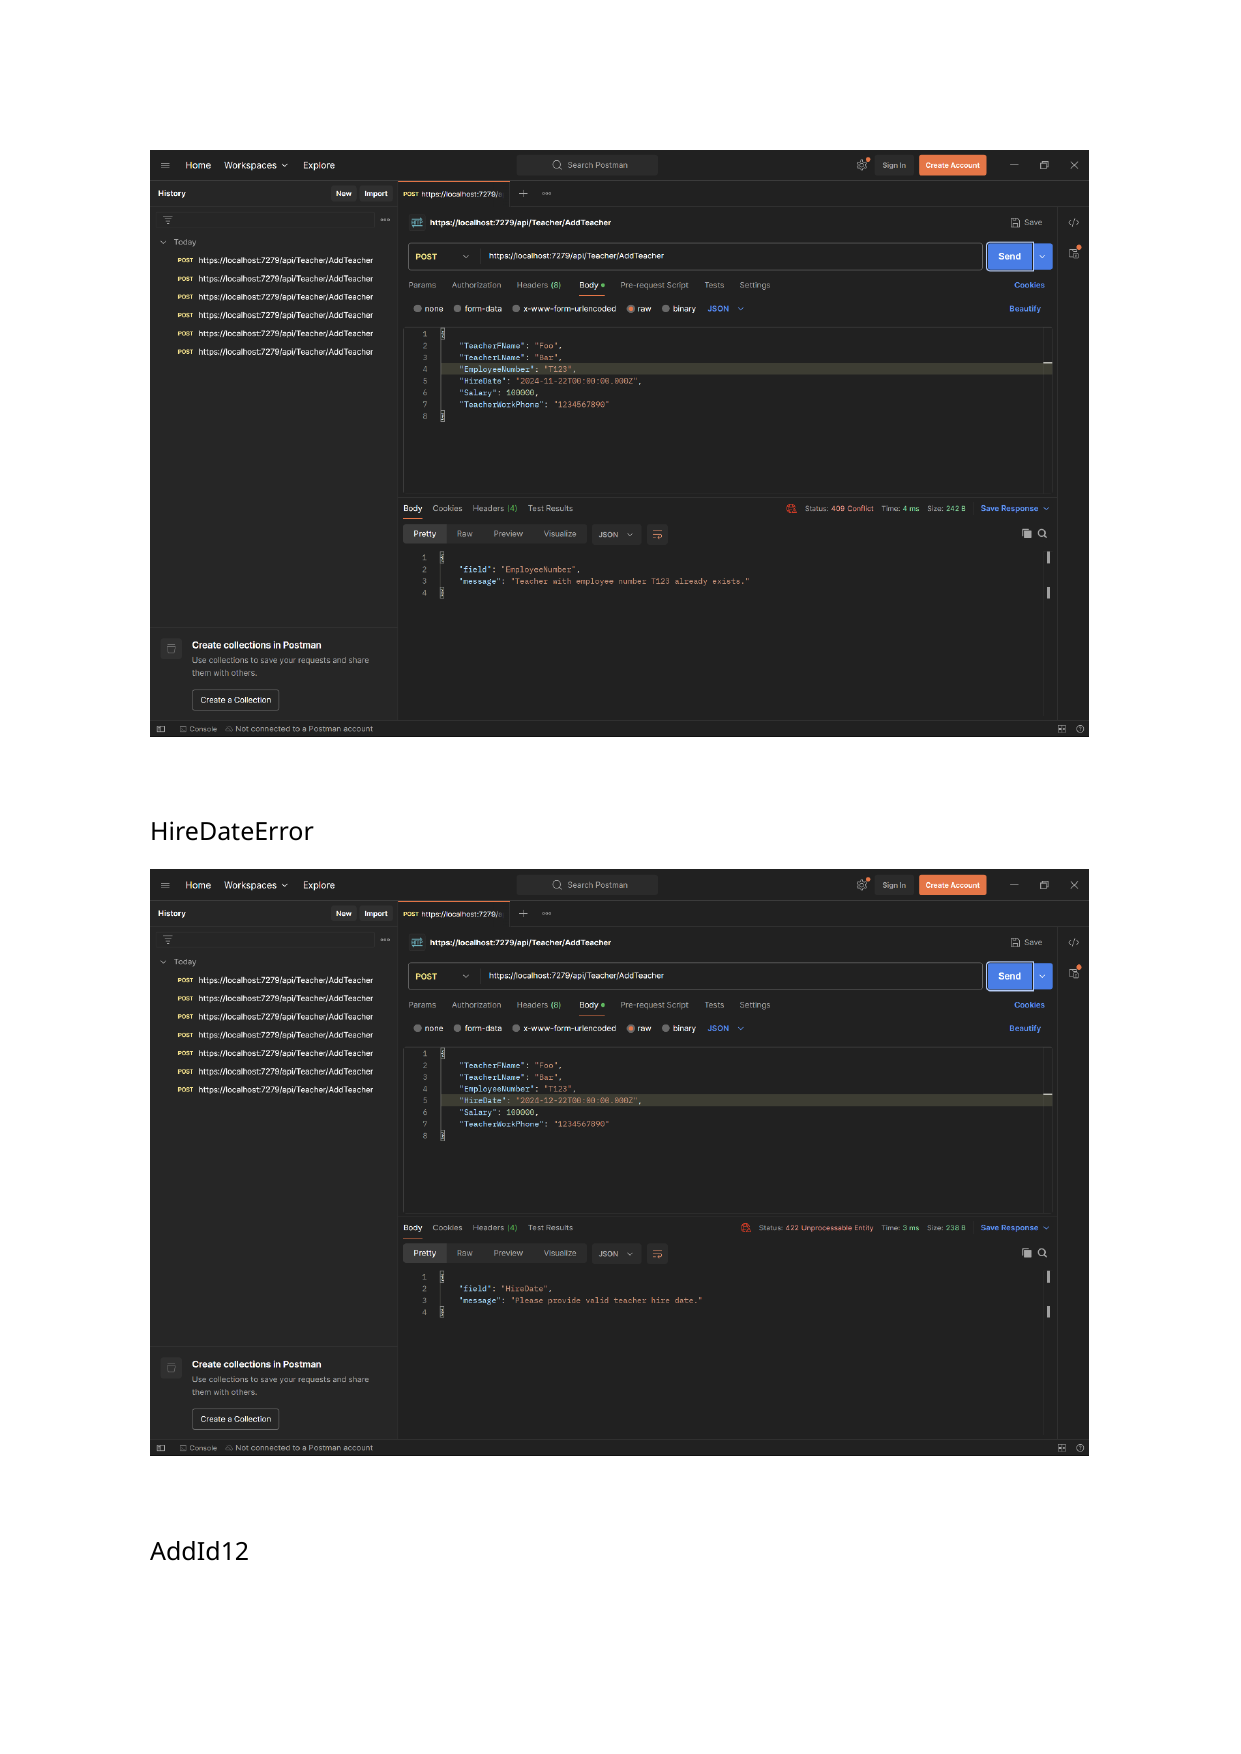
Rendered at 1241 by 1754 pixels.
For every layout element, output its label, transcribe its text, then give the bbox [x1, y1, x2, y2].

text AddId12 [150, 1533, 1090, 1568]
text HireDateError [150, 814, 1090, 848]
picture [150, 869, 1089, 1456]
picture [150, 150, 1089, 737]
